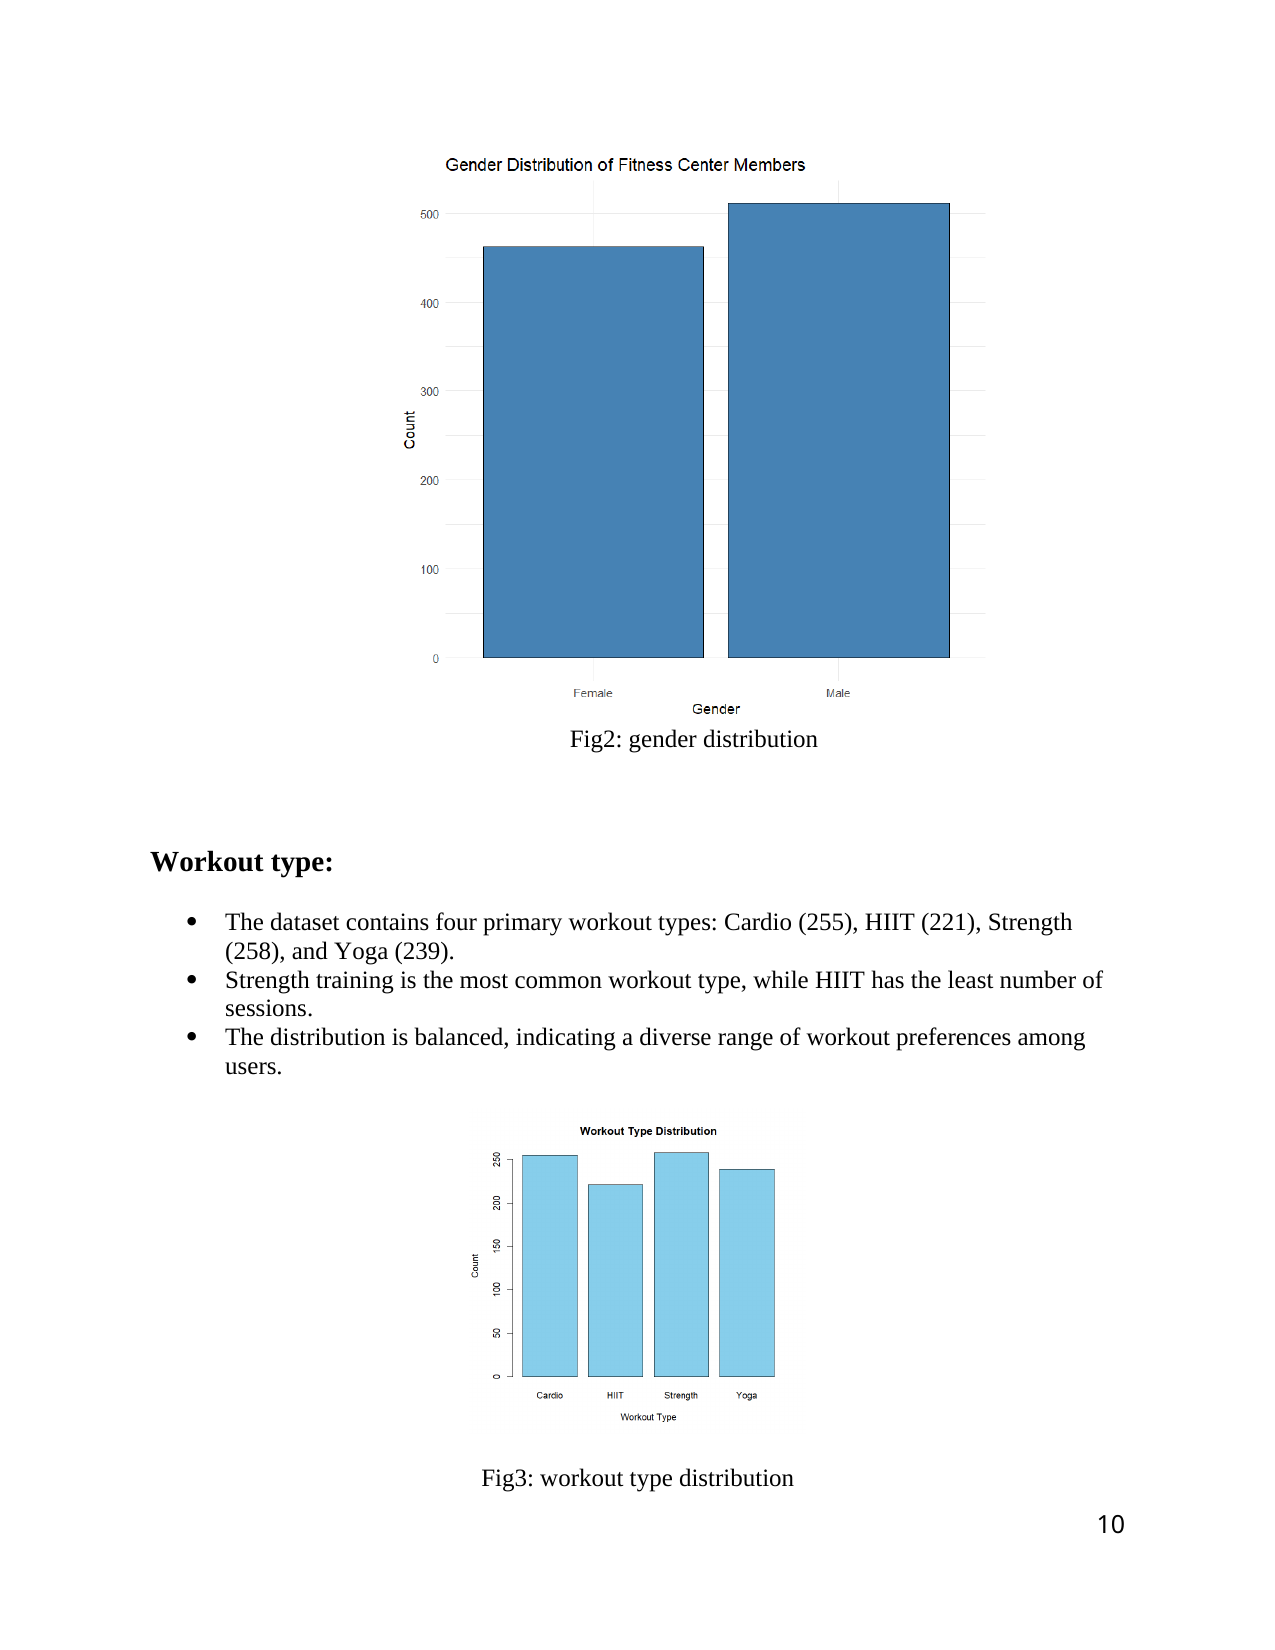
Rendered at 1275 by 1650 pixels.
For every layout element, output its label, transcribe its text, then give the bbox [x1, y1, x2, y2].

list Fig2: gender distribution [262, 724, 1125, 753]
text Workout type: [150, 844, 1125, 878]
list The dataset contains four primary workout types: Cardio (255), HIIT (221), Strength (258), and Yoga (239). [187, 907, 1125, 965]
list Strength training is the most common workout type, while HIIT has the least number of sessions. [187, 965, 1125, 1022]
list The distribution is balanced, indicating a diverse range of workout preferences among users. [187, 1022, 1125, 1080]
picture [468, 1108, 807, 1434]
text Fig3: workout type distribution [150, 1463, 1125, 1492]
picture [395, 150, 993, 724]
